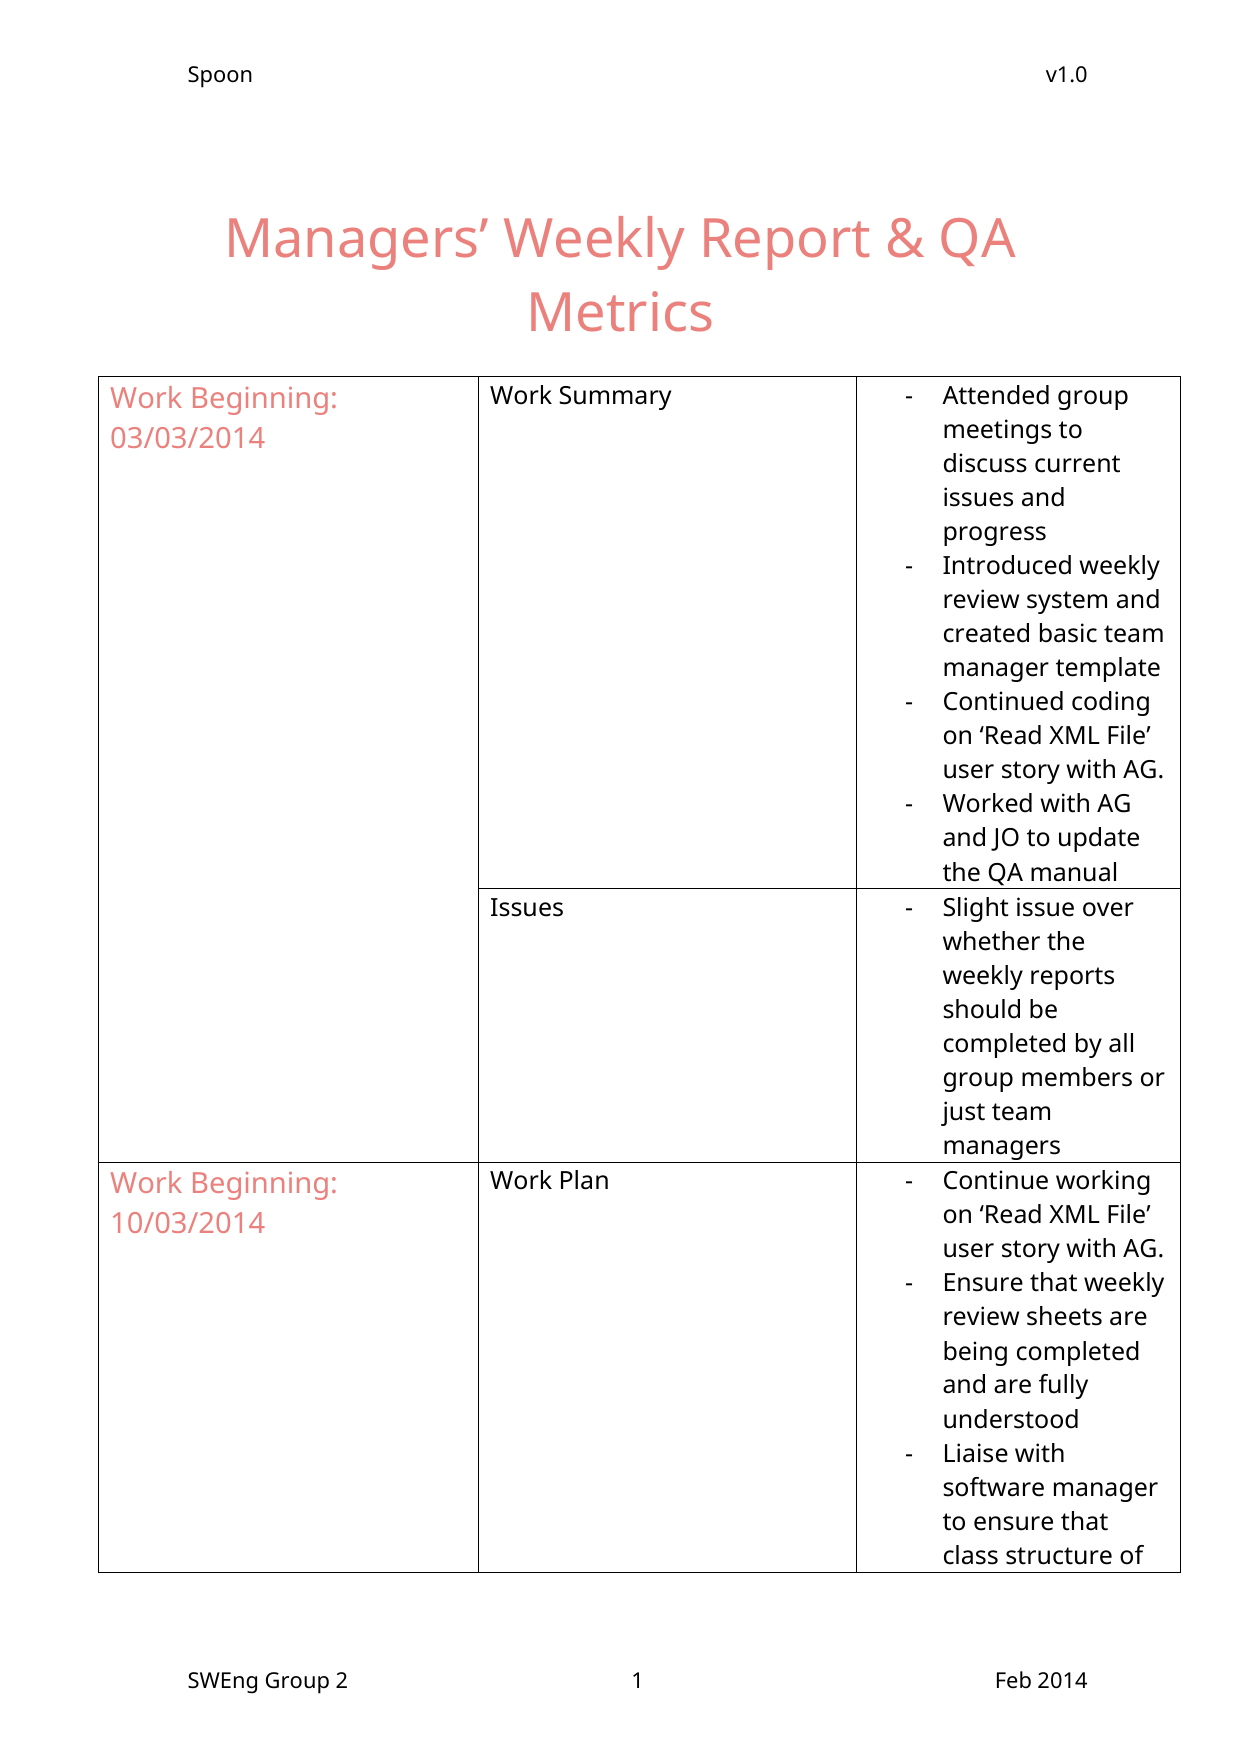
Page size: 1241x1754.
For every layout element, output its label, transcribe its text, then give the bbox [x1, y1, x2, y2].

table_cell Work Plan [479, 1163, 856, 1572]
table_cell Slight issue over whether the weekly reports should be completed by all group members or just team managers [857, 889, 1180, 1162]
table_header Work Summary [479, 377, 856, 888]
table_cell Issues [479, 889, 856, 1162]
table_header Work Beginning: 03/03/2014 [99, 377, 478, 1162]
subtitle Managers’ Weekly Report & QA Metrics [187, 200, 1053, 347]
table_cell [99, 1163, 478, 1572]
table_header Attended group meetings to discuss current issues and progress Introduced weekly review system and created basic team manager template Continued coding on ‘Read XML File’ user story with AG. Worked with AG and JO to update the QA manual [857, 377, 1180, 888]
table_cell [857, 1163, 1180, 1572]
